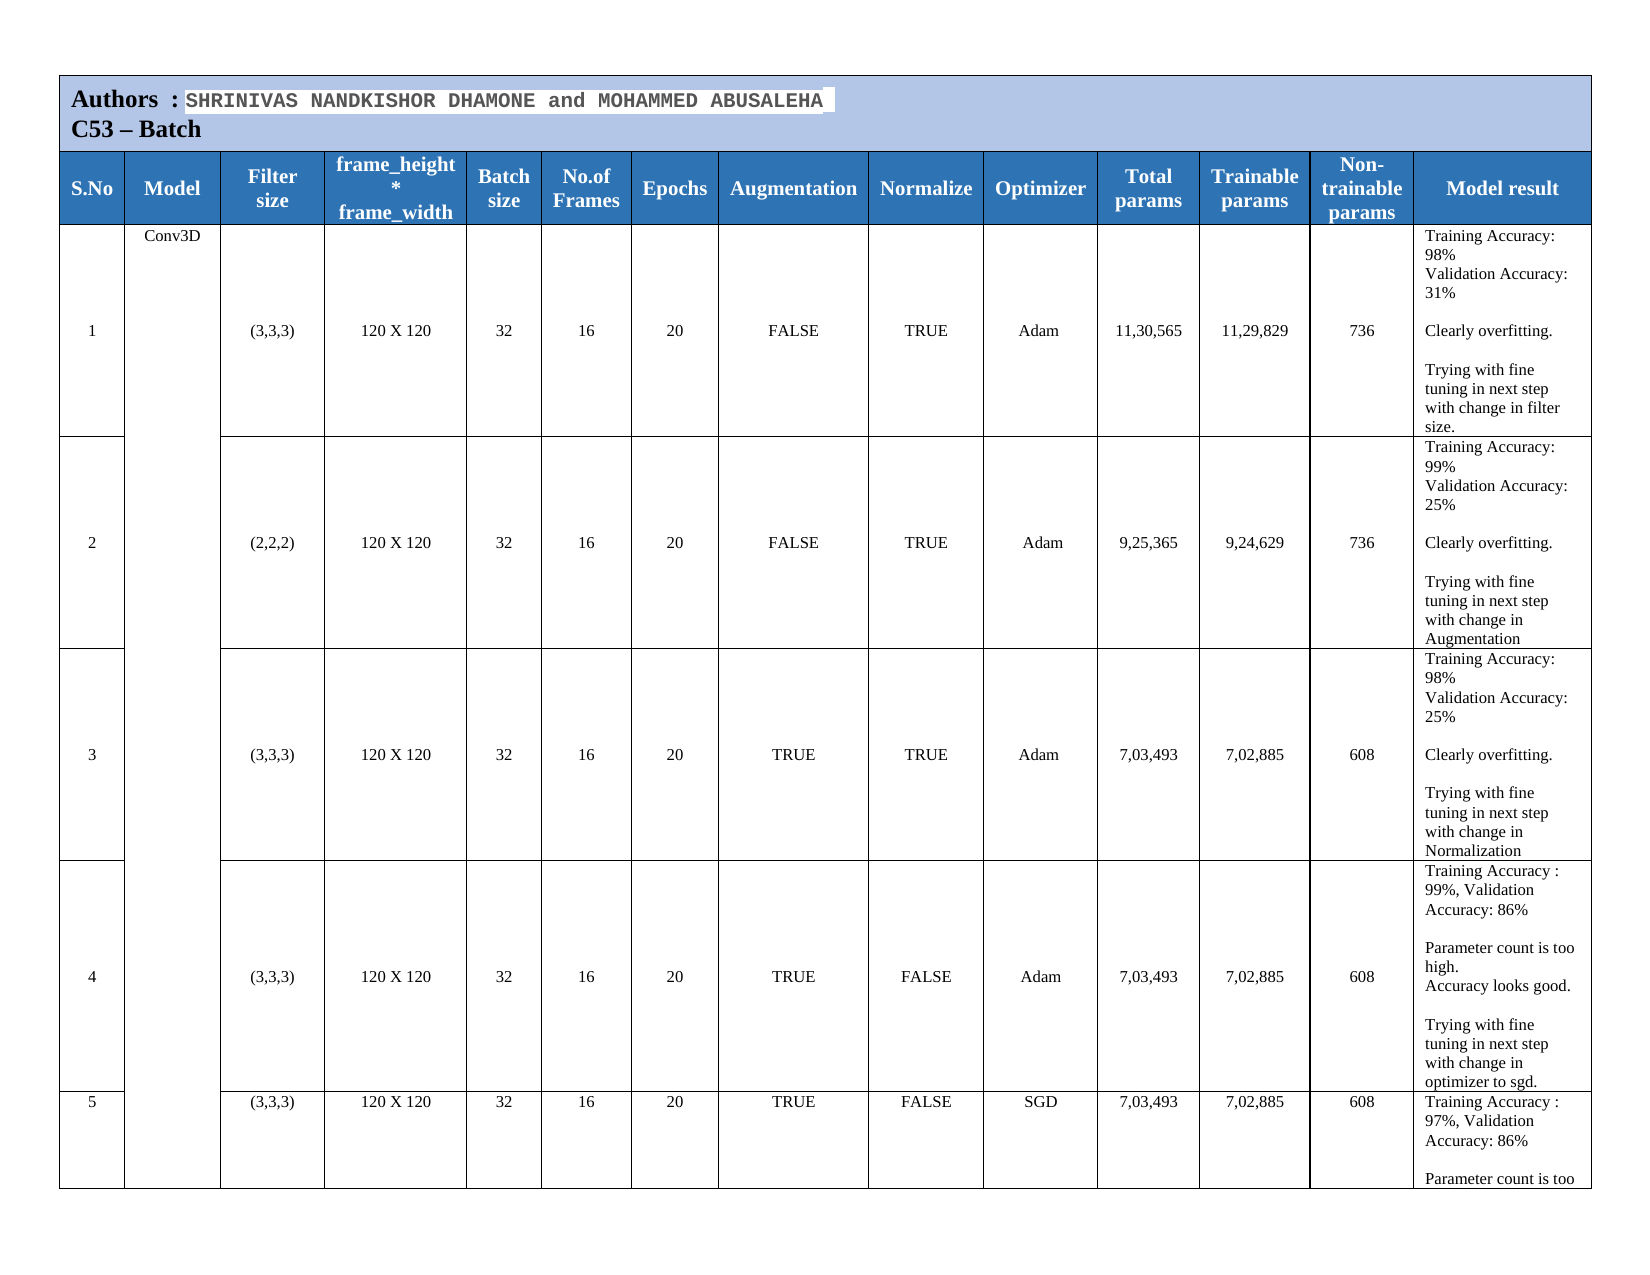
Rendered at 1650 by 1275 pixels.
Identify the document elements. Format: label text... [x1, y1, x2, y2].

table_cell 20 [632, 861, 718, 1091]
table_cell 16 [542, 861, 631, 1091]
table_cell Optimizer [984, 152, 1097, 224]
table_cell (3,3,3) [221, 861, 324, 1091]
table_cell FALSE [719, 225, 868, 436]
table_cell FALSE [869, 1092, 983, 1188]
table_cell TRUE [719, 861, 868, 1091]
table_cell FALSE [719, 437, 868, 648]
table_cell 16 [542, 437, 631, 648]
table_cell (3,3,3) [221, 225, 324, 436]
table_cell 16 [542, 1092, 631, 1188]
table_cell 20 [632, 437, 718, 648]
table_cell 32 [467, 861, 541, 1091]
table_cell 120 X 120 [325, 225, 466, 436]
table_cell Training Accuracy: 99% Validation Accuracy: 25% Clearly overfitting. Trying with fine tuning in next step with change in Augmentation [1414, 437, 1591, 648]
table_cell 32 [467, 225, 541, 436]
table_cell 16 [542, 649, 631, 860]
table_cell TRUE [869, 225, 983, 436]
table_cell Normalize [869, 152, 983, 224]
table_cell 32 [467, 437, 541, 648]
table_cell S.No [60, 152, 124, 224]
table_cell 1 [60, 225, 124, 436]
table_cell TRUE [869, 649, 983, 860]
table_cell Training Accuracy: 98% Validation Accuracy: 25% Clearly overfitting. Trying with fine tuning in next step with change in Normalization [1414, 649, 1591, 860]
table_cell 32 [467, 649, 541, 860]
table_cell 11,29,829 [1200, 225, 1309, 436]
table_cell Filter size [221, 152, 324, 224]
table_cell Training Accuracy: 98% Validation Accuracy: 31% Clearly overfitting. Trying with fine tuning in next step with change in filter size. [1414, 225, 1591, 436]
table_cell Trainable params [1200, 152, 1309, 224]
table_cell 7,02,885 [1200, 861, 1309, 1091]
table_header Authors : SHRINIVAS NANDKISHOR DHAMONE and MOHAMMED ABUSALEHA C53 – Batch [60, 76, 1591, 151]
table_cell 3 [60, 649, 124, 860]
table_cell TRUE [869, 437, 983, 648]
table_cell frame_height * frame_width [325, 152, 466, 224]
table_cell 120 X 120 [325, 437, 466, 648]
table_cell 20 [632, 225, 718, 436]
table_cell Adam [984, 649, 1097, 860]
table_cell Adam [984, 437, 1097, 648]
table_cell Model [125, 152, 220, 224]
table_cell 4 [60, 861, 124, 1091]
table_cell Non-trainable params [1311, 152, 1413, 224]
table_cell TRUE [719, 649, 868, 860]
table_cell 2 [60, 437, 124, 648]
table_cell Augmentation [719, 152, 868, 224]
table_cell No.of Frames [542, 152, 631, 224]
table_cell 736 [1311, 437, 1413, 648]
table_cell (2,2,2) [221, 437, 324, 648]
table_cell 20 [632, 1092, 718, 1188]
table_cell (3,3,3) [221, 649, 324, 860]
table_cell 608 [1311, 1092, 1413, 1188]
table_cell 5 [60, 1092, 124, 1188]
table_cell SGD [984, 1092, 1097, 1188]
table_cell Training Accuracy : 99%, Validation Accuracy: 86% Parameter count is too high. Accuracy looks good. Trying with fine tuning in next step with change in optimizer to sgd. [1414, 861, 1591, 1091]
table_cell 9,25,365 [1098, 437, 1199, 648]
table_cell 7,03,493 [1098, 1092, 1199, 1188]
table_cell Total params [1098, 152, 1199, 224]
table_cell Adam [984, 225, 1097, 436]
table_cell 7,03,493 [1098, 861, 1199, 1091]
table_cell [1414, 1092, 1591, 1188]
table_cell Batch size [467, 152, 541, 224]
table_cell 9,24,629 [1200, 437, 1309, 648]
table_cell 7,02,885 [1200, 649, 1309, 860]
table_cell Epochs [632, 152, 718, 224]
table_cell Conv3D [125, 225, 220, 1188]
table_cell 16 [542, 225, 631, 436]
table_cell 11,30,565 [1098, 225, 1199, 436]
table_cell Model result [1414, 152, 1591, 224]
table_cell 120 X 120 [325, 861, 466, 1091]
table_cell 7,02,885 [1200, 1092, 1309, 1188]
table_cell 32 [467, 1092, 541, 1188]
table_cell 7,03,493 [1098, 649, 1199, 860]
table_cell FALSE [869, 861, 983, 1091]
table_cell Adam [984, 861, 1097, 1091]
table_cell 120 X 120 [325, 649, 466, 860]
table_cell 120 X 120 [325, 1092, 466, 1188]
table_cell 608 [1311, 649, 1413, 860]
table_cell (3,3,3) [221, 1092, 324, 1188]
table_cell 20 [632, 649, 718, 860]
table_cell 608 [1311, 861, 1413, 1091]
table_cell 736 [1311, 225, 1413, 436]
table_cell TRUE [719, 1092, 868, 1188]
